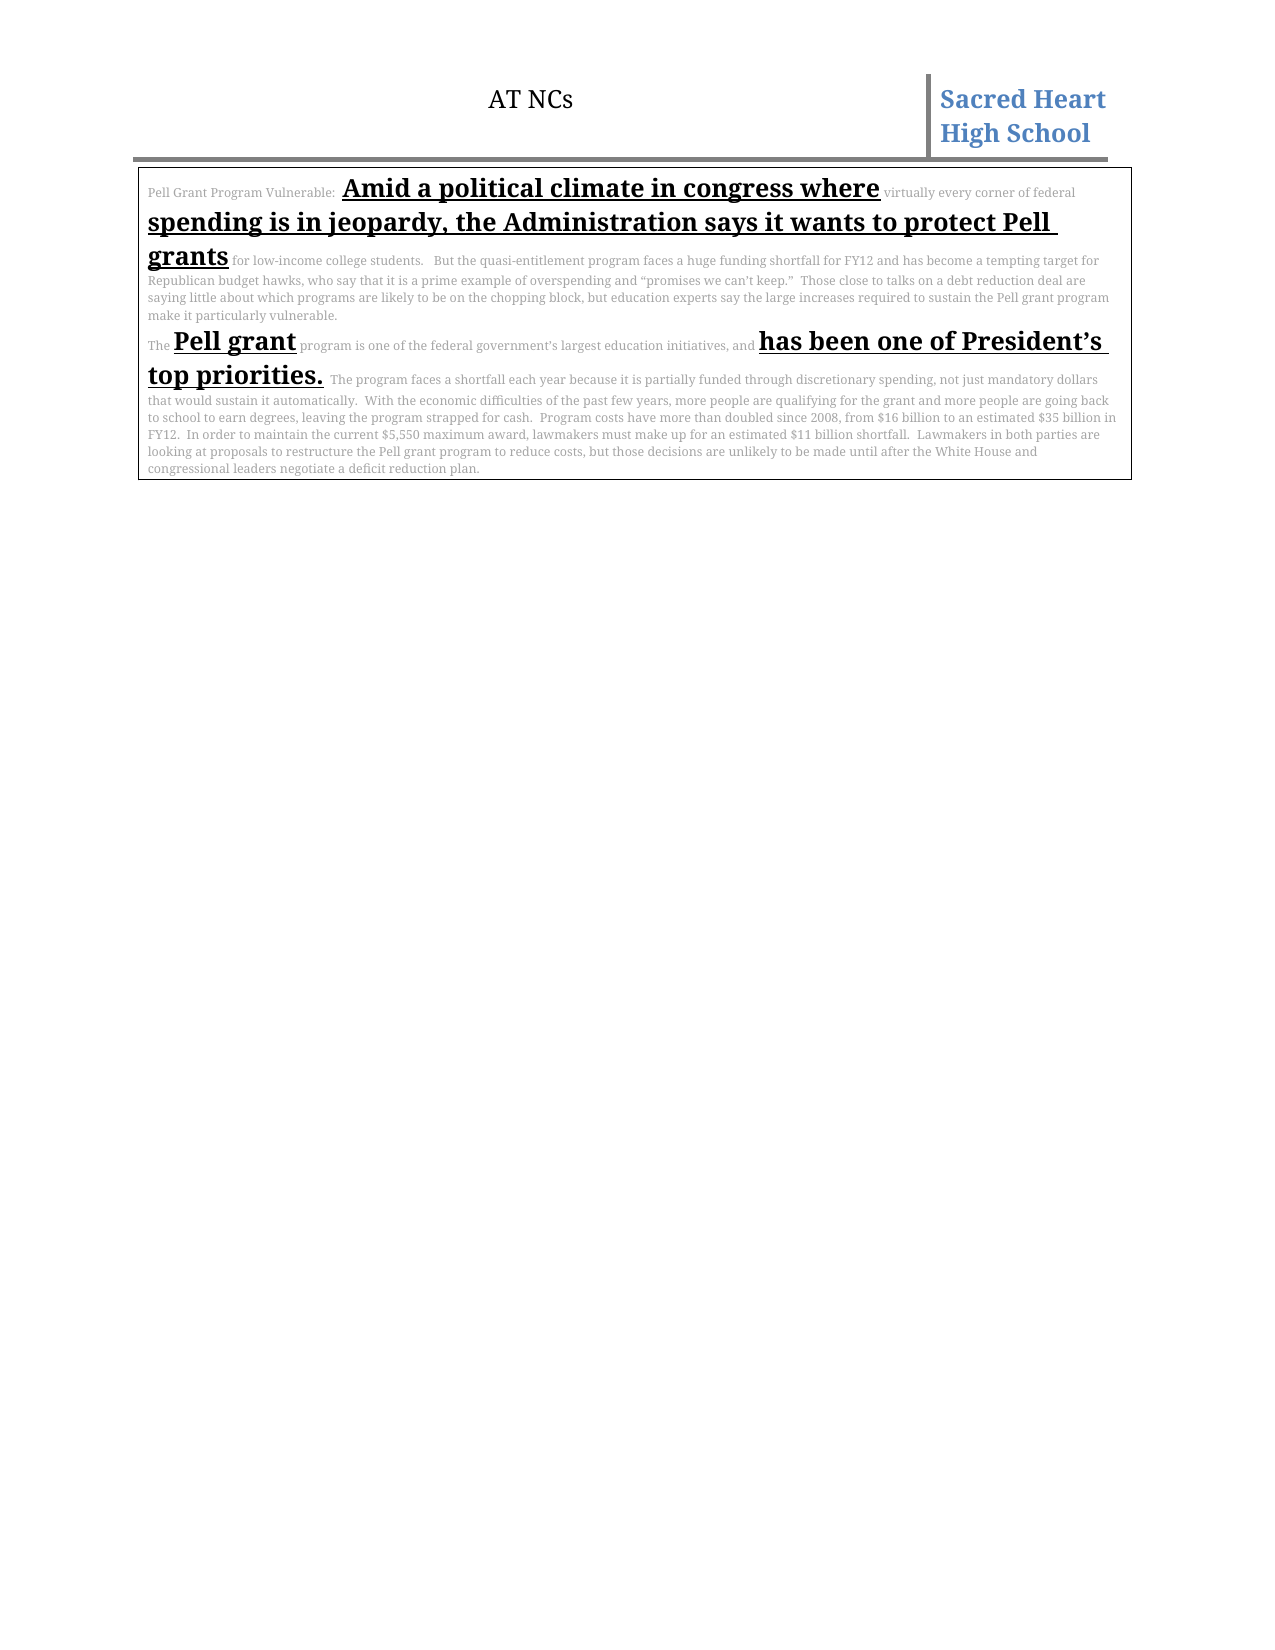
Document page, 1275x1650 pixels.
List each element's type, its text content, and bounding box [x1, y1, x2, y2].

text The Pell grant program is one of the federal government’s largest education initiatives, and has been one of President’s top priorities. The program faces a shortfall each year because it is partially funded through discretionary spending, not just mandatory dollars that would sustain it automatically. With the economic difficulties of the past few years, more people are qualifying for the grant and more people are going back to school to earn degrees, leaving the program strapped for cash. Program costs have more than doubled since 2008, from $16 billion to an estimated $35 billion in FY12. In order to maintain the current $5,550 maximum award, lawmakers must make up for an estimated $11 billion shortfall. Lawmakers in both parties are looking at proposals to restructure the Pell grant program to reduce costs, but those decisions are unlikely to be made until after the White House and congressional leaders negotiate a deficit reduction plan. [139, 321, 1131, 479]
text Pell Grant Program Vulnerable: Amid a political climate in congress where virtually every corner of federal spending is in jeopardy, the Administration says it wants to protect Pell grants for low-income college students. But the quasi-entitlement program faces a huge funding shortfall for FY12 and has become a tempting target for Republican budget hawks, who say that it is a prime example of overspending and “promises we can’t keep.” Those close to talks on a debt reduction deal are saying little about which programs are likely to be on the chopping block, but education experts say the large increases required to sustain the Pell grant program make it particularly vulnerable. [139, 168, 1131, 321]
